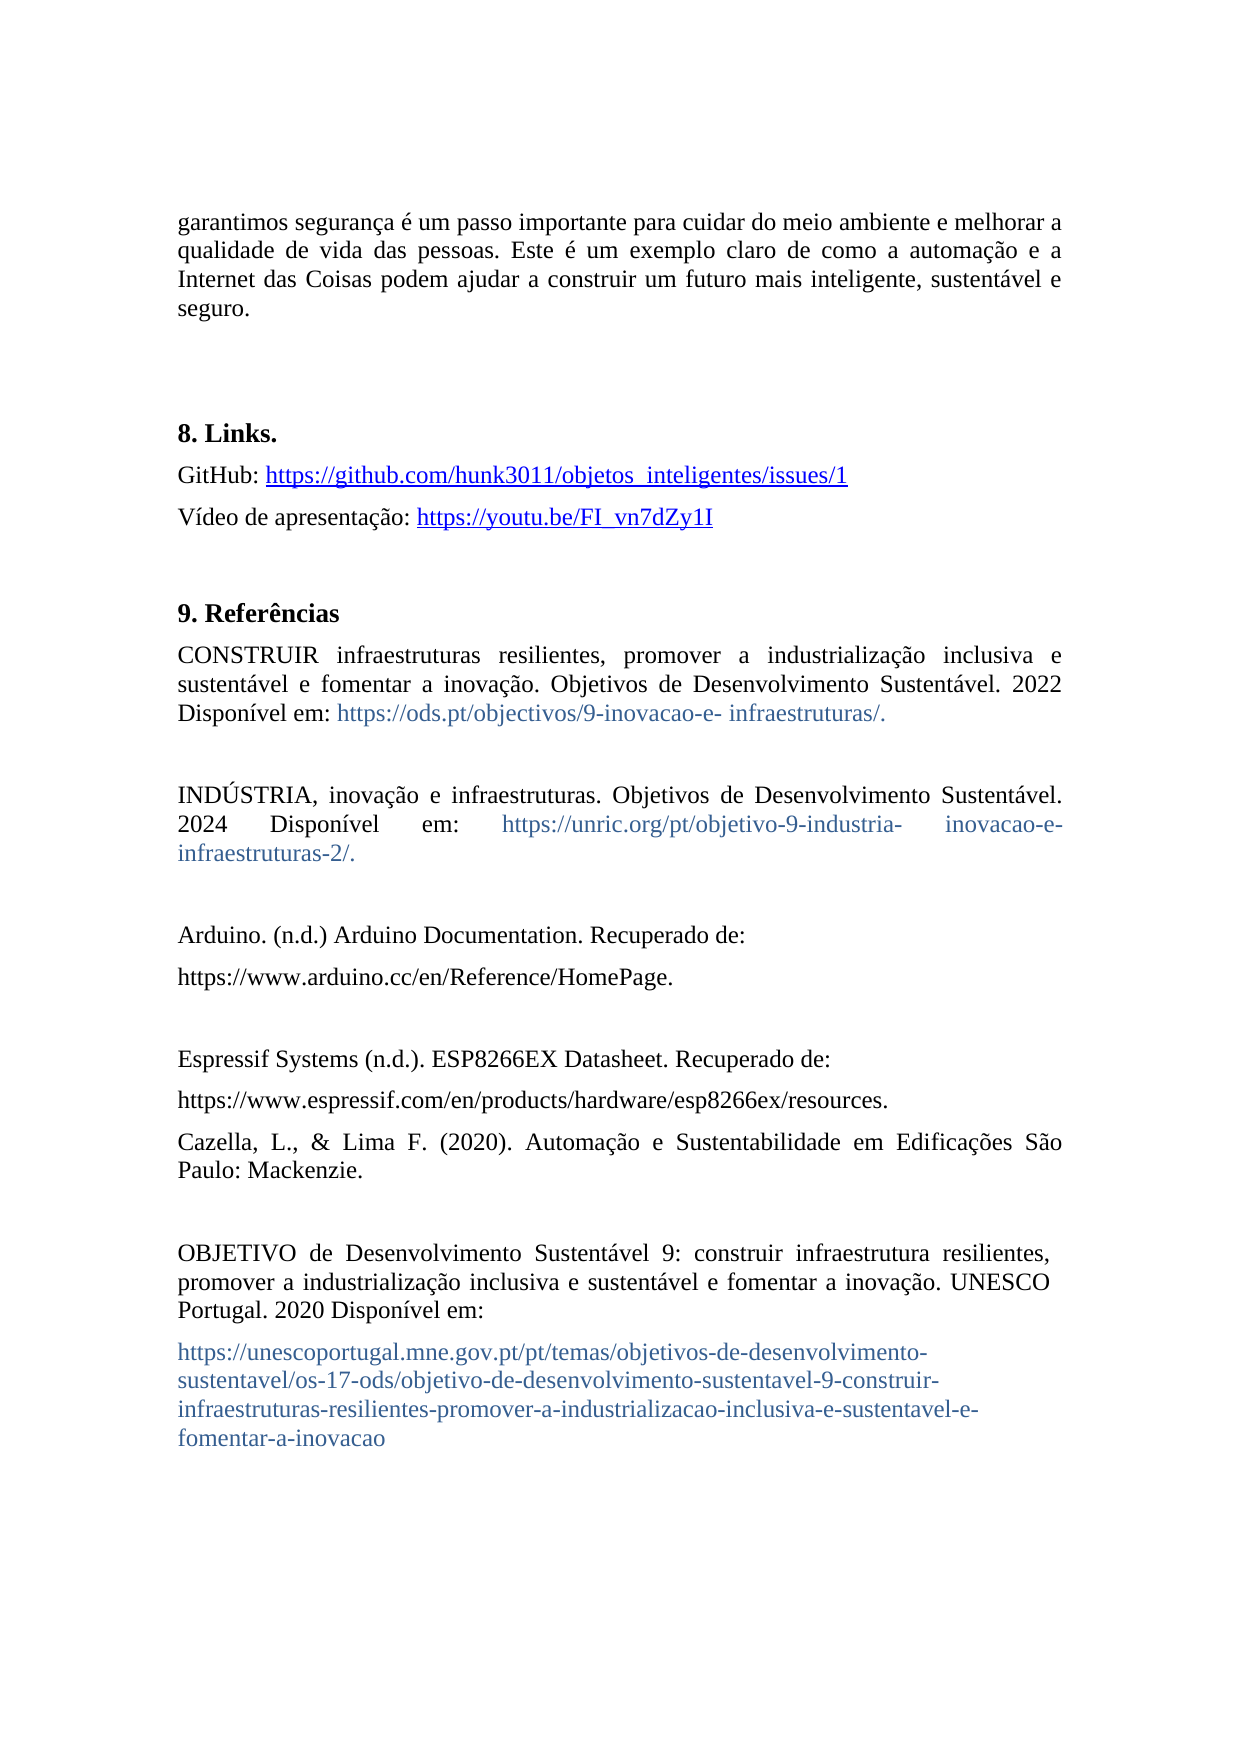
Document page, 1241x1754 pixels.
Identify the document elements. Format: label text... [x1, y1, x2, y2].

text https://unescoportugal.mne.gov.pt/pt/temas/objetivos-de-desenvolvimento- sustentavel/os-17-ods/objetivo-de-desenvolvimento-sustentavel-9-construir- infraestruturas-resilientes-promover-a-industrializacao-inclusiva-e-sustentavel-e-fomentar-a-inovacao [177, 1337, 1051, 1452]
text GitHub: https://github.com/hunk3011/objetos_inteligentes/issues/1 [177, 460, 1063, 489]
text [177, 207, 1063, 322]
text INDÚSTRIA, inovação e infraestruturas. Objetivos de Desenvolvimento Sustentável. 2024 Disponível em: https://unric.org/pt/objetivo-9-industria- inovacao-e-infraestruturas-2/. [177, 780, 1063, 867]
text Cazella, L., & Lima F. (2020). Automação e Sustentabilidade em Edificações São Paulo: Mackenzie. [177, 1127, 1063, 1184]
text Espressif Systems (n.d.). ESP8266EX Datasheet. Recuperado de: [177, 1044, 1063, 1073]
text Vídeo de apresentação: https://youtu.be/FI_vn7dZy1I [177, 502, 1063, 530]
text OBJETIVO de Desenvolvimento Sustentável 9: construir infraestrutura resilientes, promover a industrialização inclusiva e sustentável e fomentar a inovação. UNESCO Portugal. 2020 Disponível em: [177, 1238, 1051, 1324]
text 8. Links. [177, 417, 1063, 448]
text https://www.arduino.cc/en/Reference/HomePage. [177, 962, 1063, 990]
text Arduino. (n.d.) Arduino Documentation. Recuperado de: [177, 920, 1063, 949]
text https://www.espressif.com/en/products/hardware/esp8266ex/resources. [177, 1085, 1063, 1114]
subtitle 9. Referências [177, 597, 1063, 628]
text CONSTRUIR infraestruturas resilientes, promover a industrialização inclusiva e sustentável e fomentar a inovação. Objetivos de Desenvolvimento Sustentável. 2022 Disponível em: https://ods.pt/objectivos/9-inovacao-e- infraestruturas/. [177, 640, 1063, 727]
